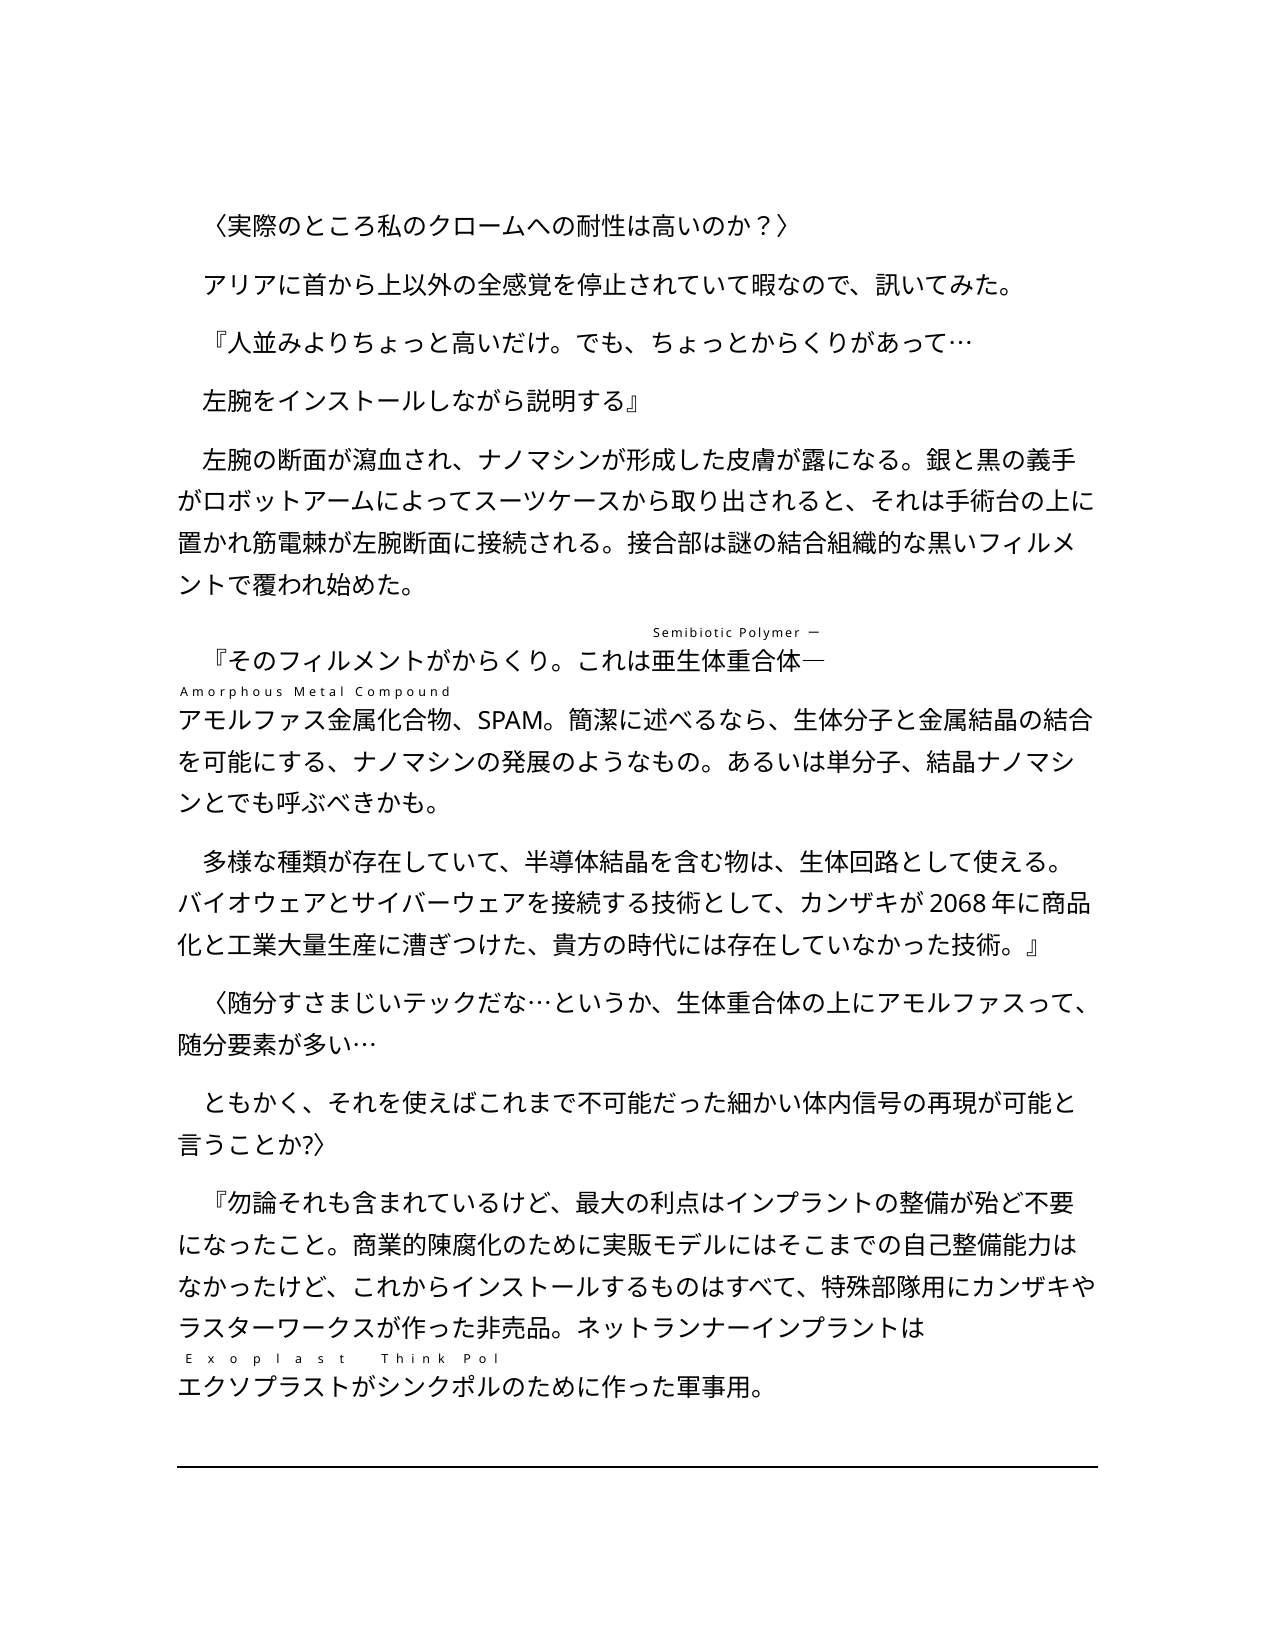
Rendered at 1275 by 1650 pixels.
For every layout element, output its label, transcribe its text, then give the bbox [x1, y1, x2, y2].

text 『そのフィルメントがからくり。これは、SPAM。簡潔に述べるなら、生体分子と金属結晶の結合を可能にする、ナノマシンの発展のようなもの。あるいは単分子、結晶ナノマシンとでも呼ぶべきかも。 [177, 623, 1098, 820]
text アリアに首から上以外の全感覚を停止されていて暇なので、訊いてみた。 [177, 265, 1098, 301]
text 左腕をインストールしながら説明する』 [177, 382, 1098, 418]
text 『人並みよりちょっと高いだけ。でも、ちょっとからくりがあって… [177, 323, 1098, 360]
text 〈実際のところ私のクロームへの耐性は高いのか？〉 [177, 207, 1098, 243]
text 左腕の断面が瀉血され、ナノマシンが形成した皮膚が露になる。銀と黒の義手がロボットアームによってスーツケースから取り出されると、それは手術台の上に置かれ筋電棘が左腕断面に接続される。接合部は謎の結合組織的な黒いフィルメントで覆われ始めた。 [177, 440, 1098, 601]
text 多様な種類が存在していて、半導体結晶を含む物は、生体回路として使える。バイオウェアとサイバーウェアを接続する技術として、カンザキが2068年に商品化と工業大量生産に漕ぎつけた、貴方の時代には存在していなかった技術。』 [177, 842, 1098, 962]
text ともかく、それを使えばこれまで不可能だった細かい体内信号の再現が可能と言うことか?〉 [177, 1084, 1098, 1162]
text 『勿論それも含まれているけど、最大の利点はインプラントの整備が殆ど不要になったこと。商業的陳腐化のために実販モデルにはそこまでの自己整備能力はなかったけど、これからインストールするものはすべて、特殊部隊用にカンザキやラスターワークスが作った非売品。ネットランナーインプラントはがのために作った軍事用。 [177, 1184, 1098, 1466]
text 〈随分すさまじいテックだな…というか、生体重合体の上にアモルファスって、随分要素が多い… [177, 984, 1098, 1062]
